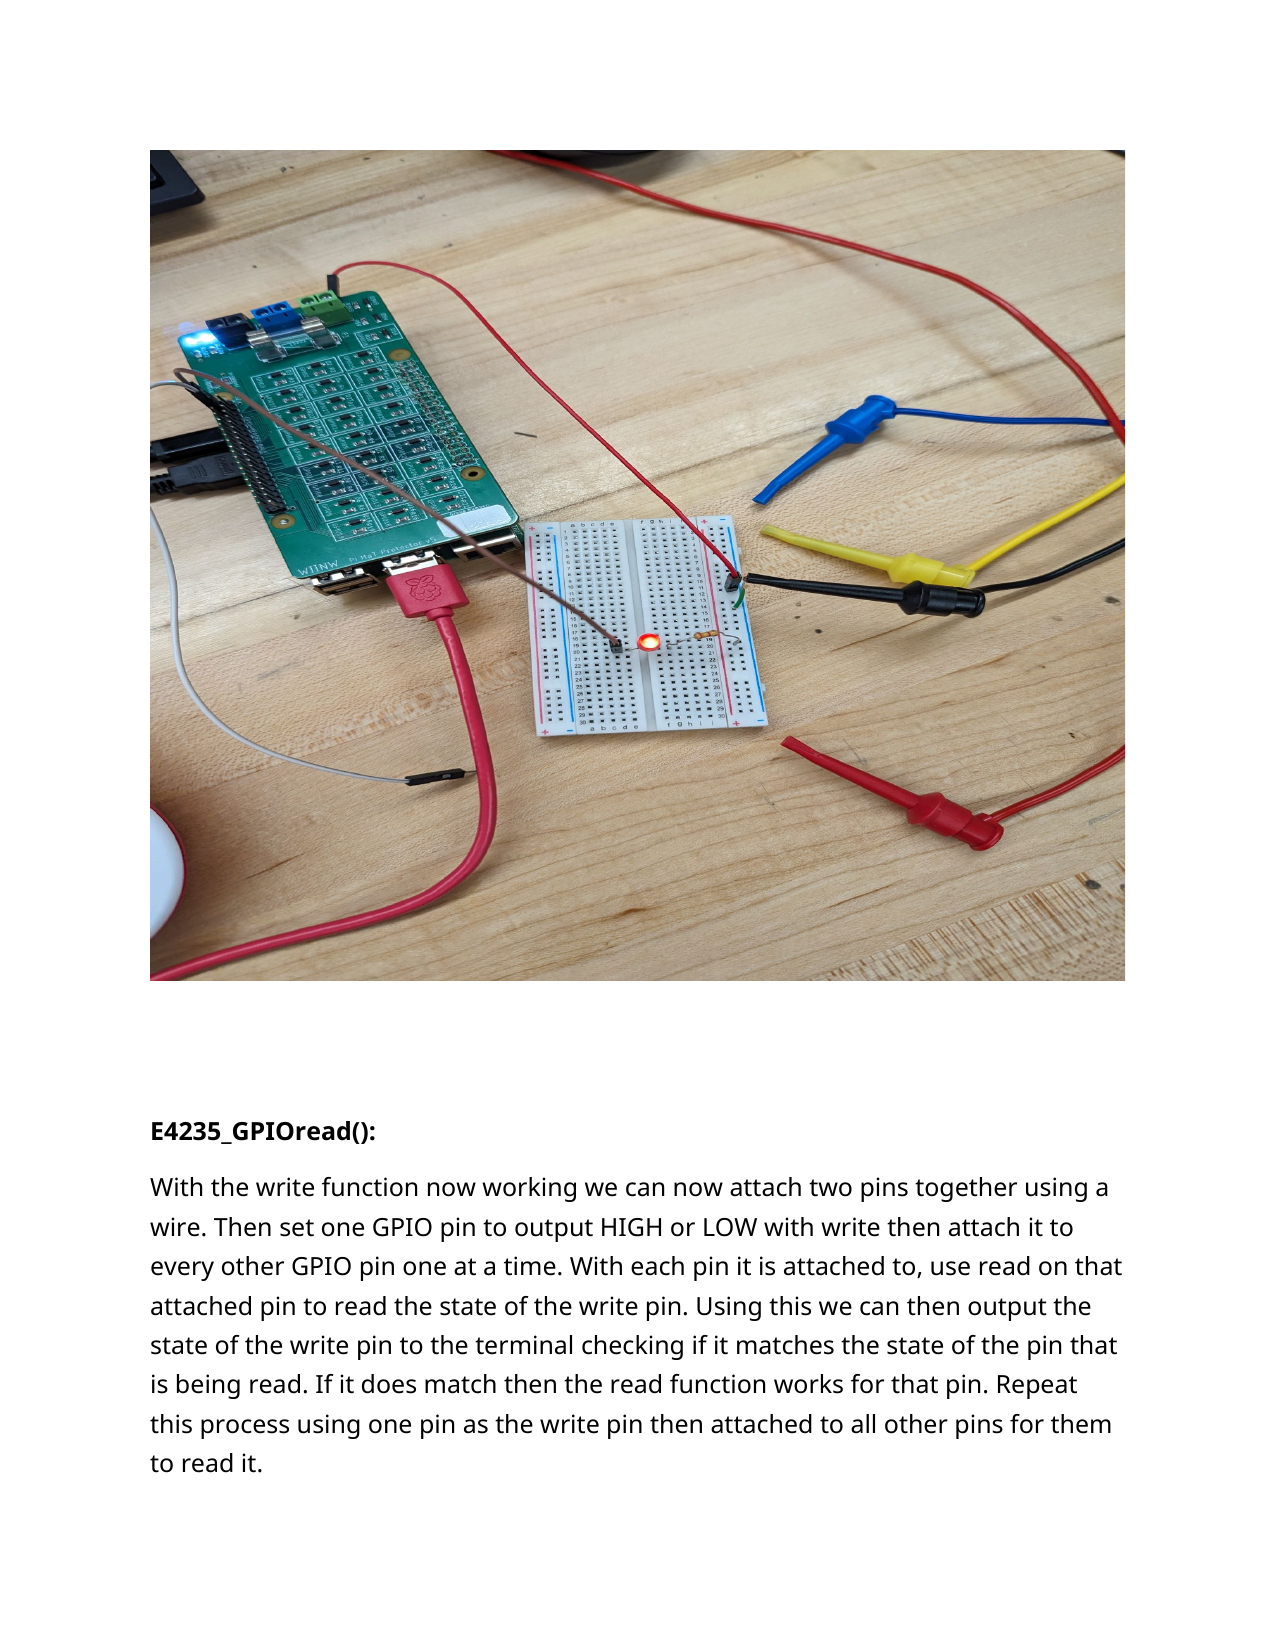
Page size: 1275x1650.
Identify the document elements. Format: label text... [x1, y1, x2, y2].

text With the write function now working we can now attach two pins together using a wire. Then set one GPIO pin to output HIGH or LOW with write then attach it to every other GPIO pin one at a time. With each pin it is attached to, use read on that attached pin to read the state of the write pin. Using this we can then output the state of the write pin to the terminal checking if it matches the state of the pin that is being read. If it does match then the read function works for that pin. Repeat this process using one pin as the write pin then attached to all other pins for them to read it. [150, 1170, 1125, 1480]
picture [150, 150, 1125, 981]
text E4235_GPIOread(): [150, 1114, 1125, 1148]
